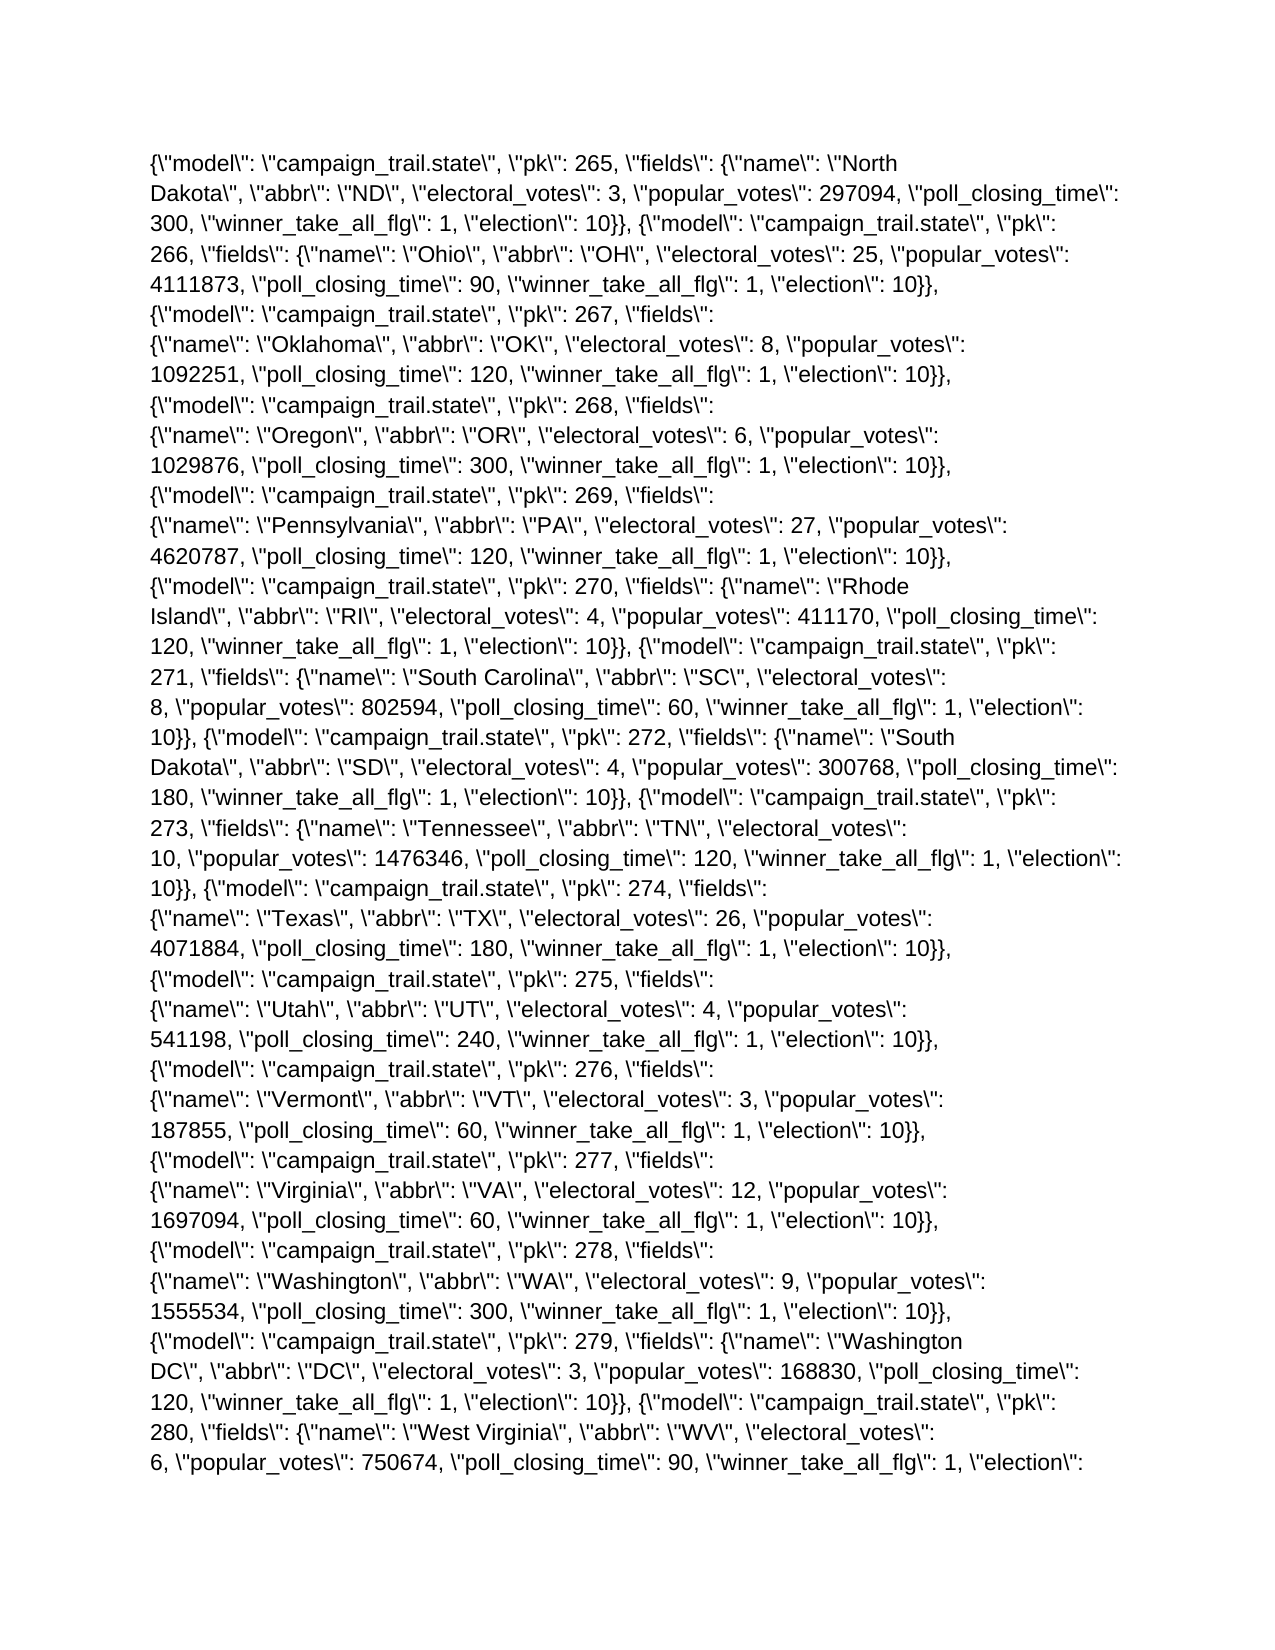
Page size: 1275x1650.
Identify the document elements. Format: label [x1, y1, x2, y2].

text [150, 150, 1125, 1475]
